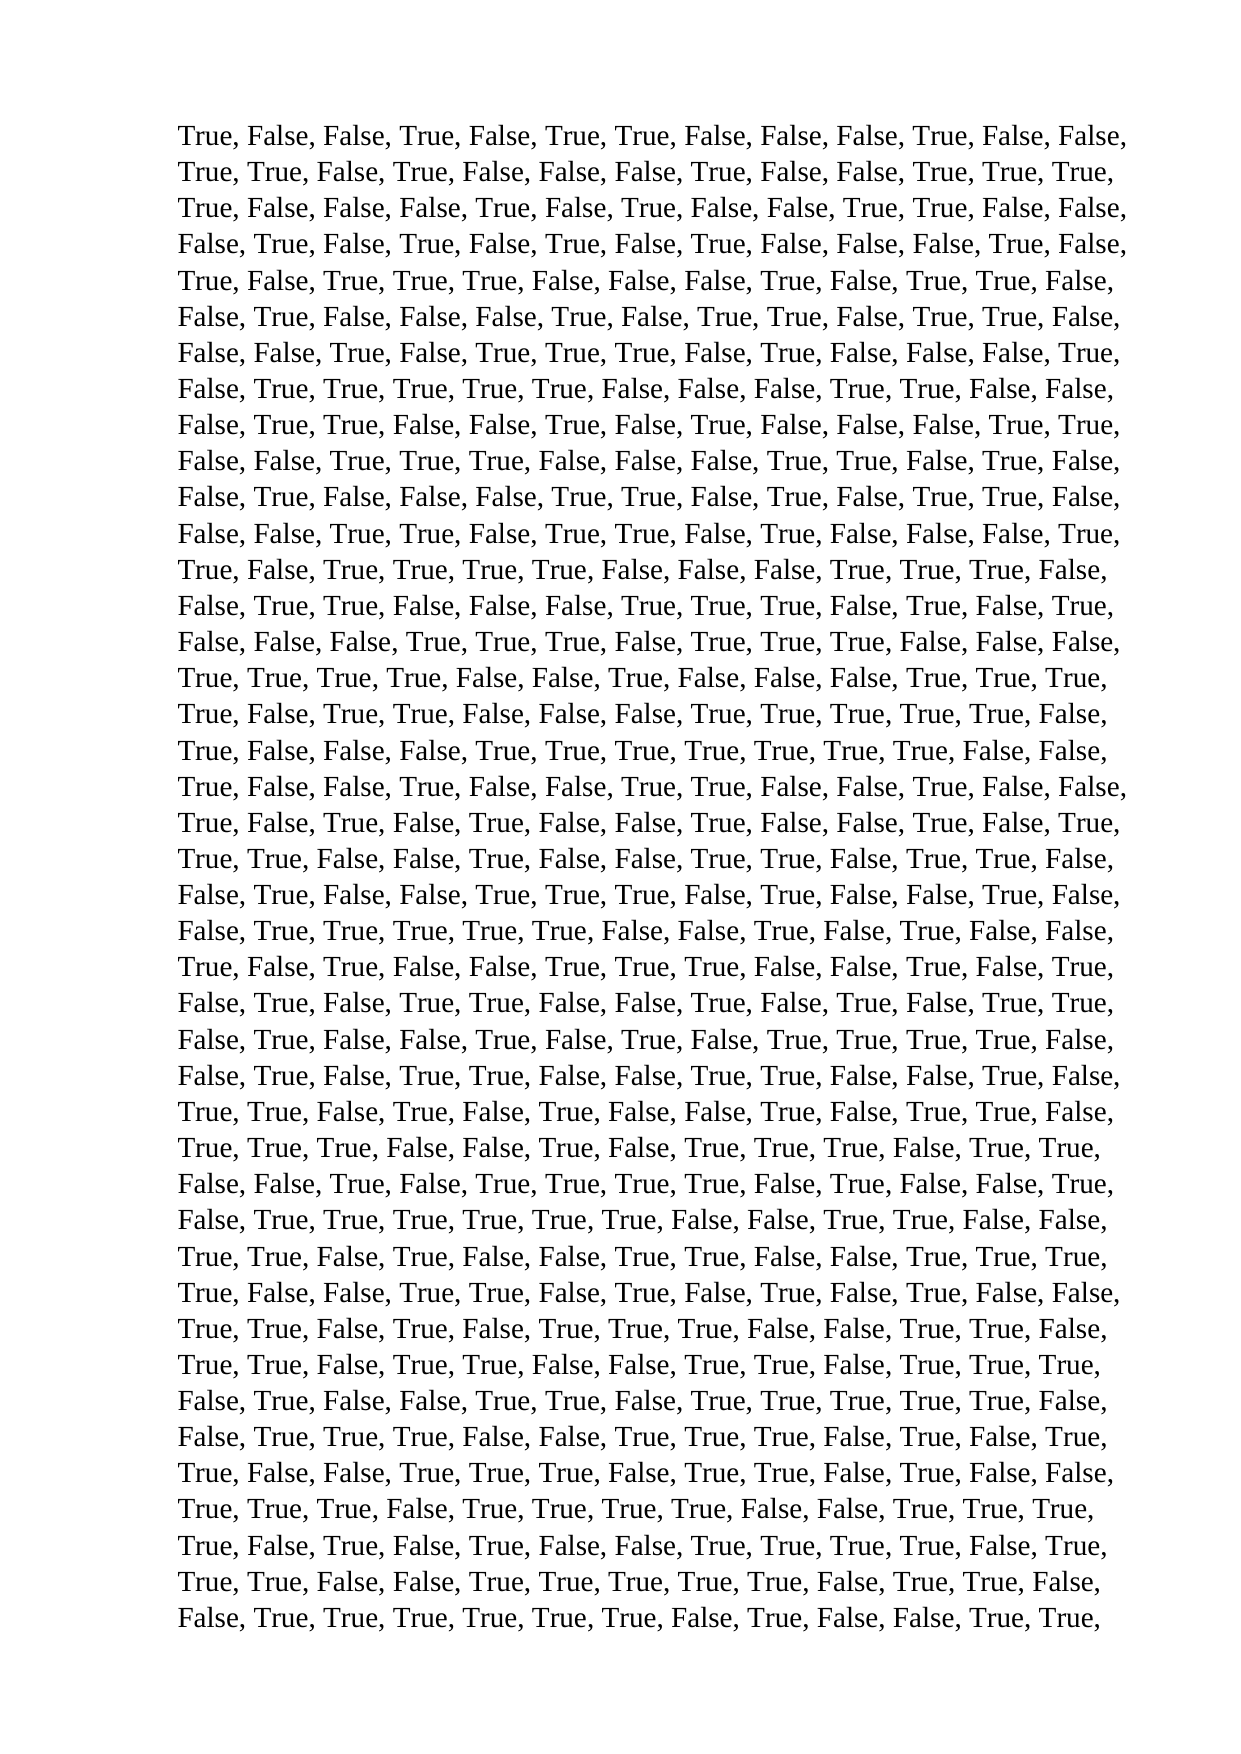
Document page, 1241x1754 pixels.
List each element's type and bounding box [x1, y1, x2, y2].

text [177, 118, 1152, 1634]
